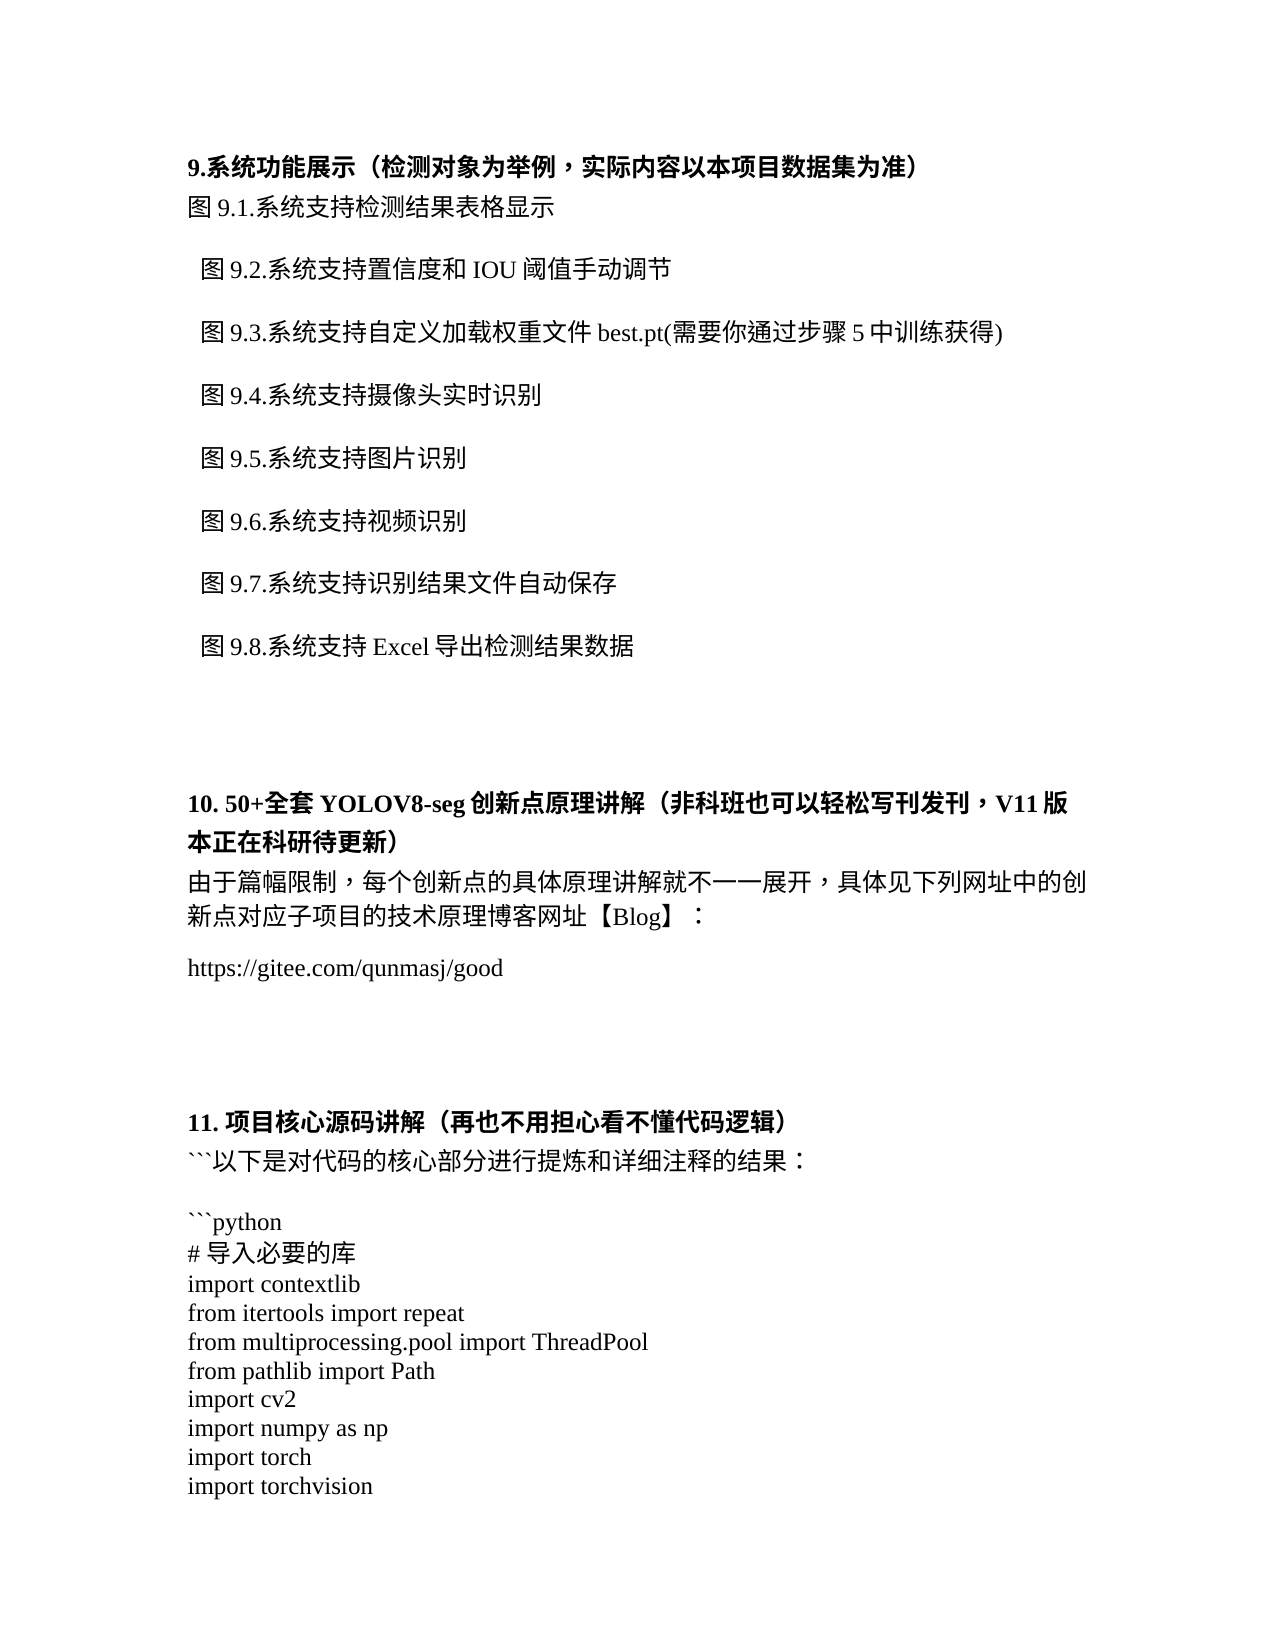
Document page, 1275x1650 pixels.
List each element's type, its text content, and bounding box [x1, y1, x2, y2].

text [187, 1144, 1087, 1499]
subtitle 11. 项目核心源码讲解（再也不用担心看不懂代码逻辑） [187, 1105, 1087, 1139]
subtitle 10. 50+全套YOLOV8-seg创新点原理讲解（非科班也可以轻松写刊发刊，V11版本正在科研待更新） [187, 786, 1087, 859]
text 图9.1.系统支持检测结果表格显示 图9.2.系统支持置信度和IOU阈值手动调节 图9.3.系统支持自定义加载权重文件best.pt(需要你通过步骤5中训练获得) 图9.4.系统支持摄像头实时识别 图9.5.系统支持图片识别 图9.6.系统支持视频识别 图9.7.系统支持识别结果文件自动保存 图9.8.系统支持Excel导出检测结果数据 [187, 189, 1087, 663]
text https://gitee.com/qunmasj/good [187, 953, 1087, 982]
text 由于篇幅限制，每个创新点的具体原理讲解就不一一展开，具体见下列网址中的创新点对应子项目的技术原理博客网址【Blog】： [187, 864, 1087, 932]
subtitle 9.系统功能展示（检测对象为举例，实际内容以本项目数据集为准） [187, 150, 1087, 184]
